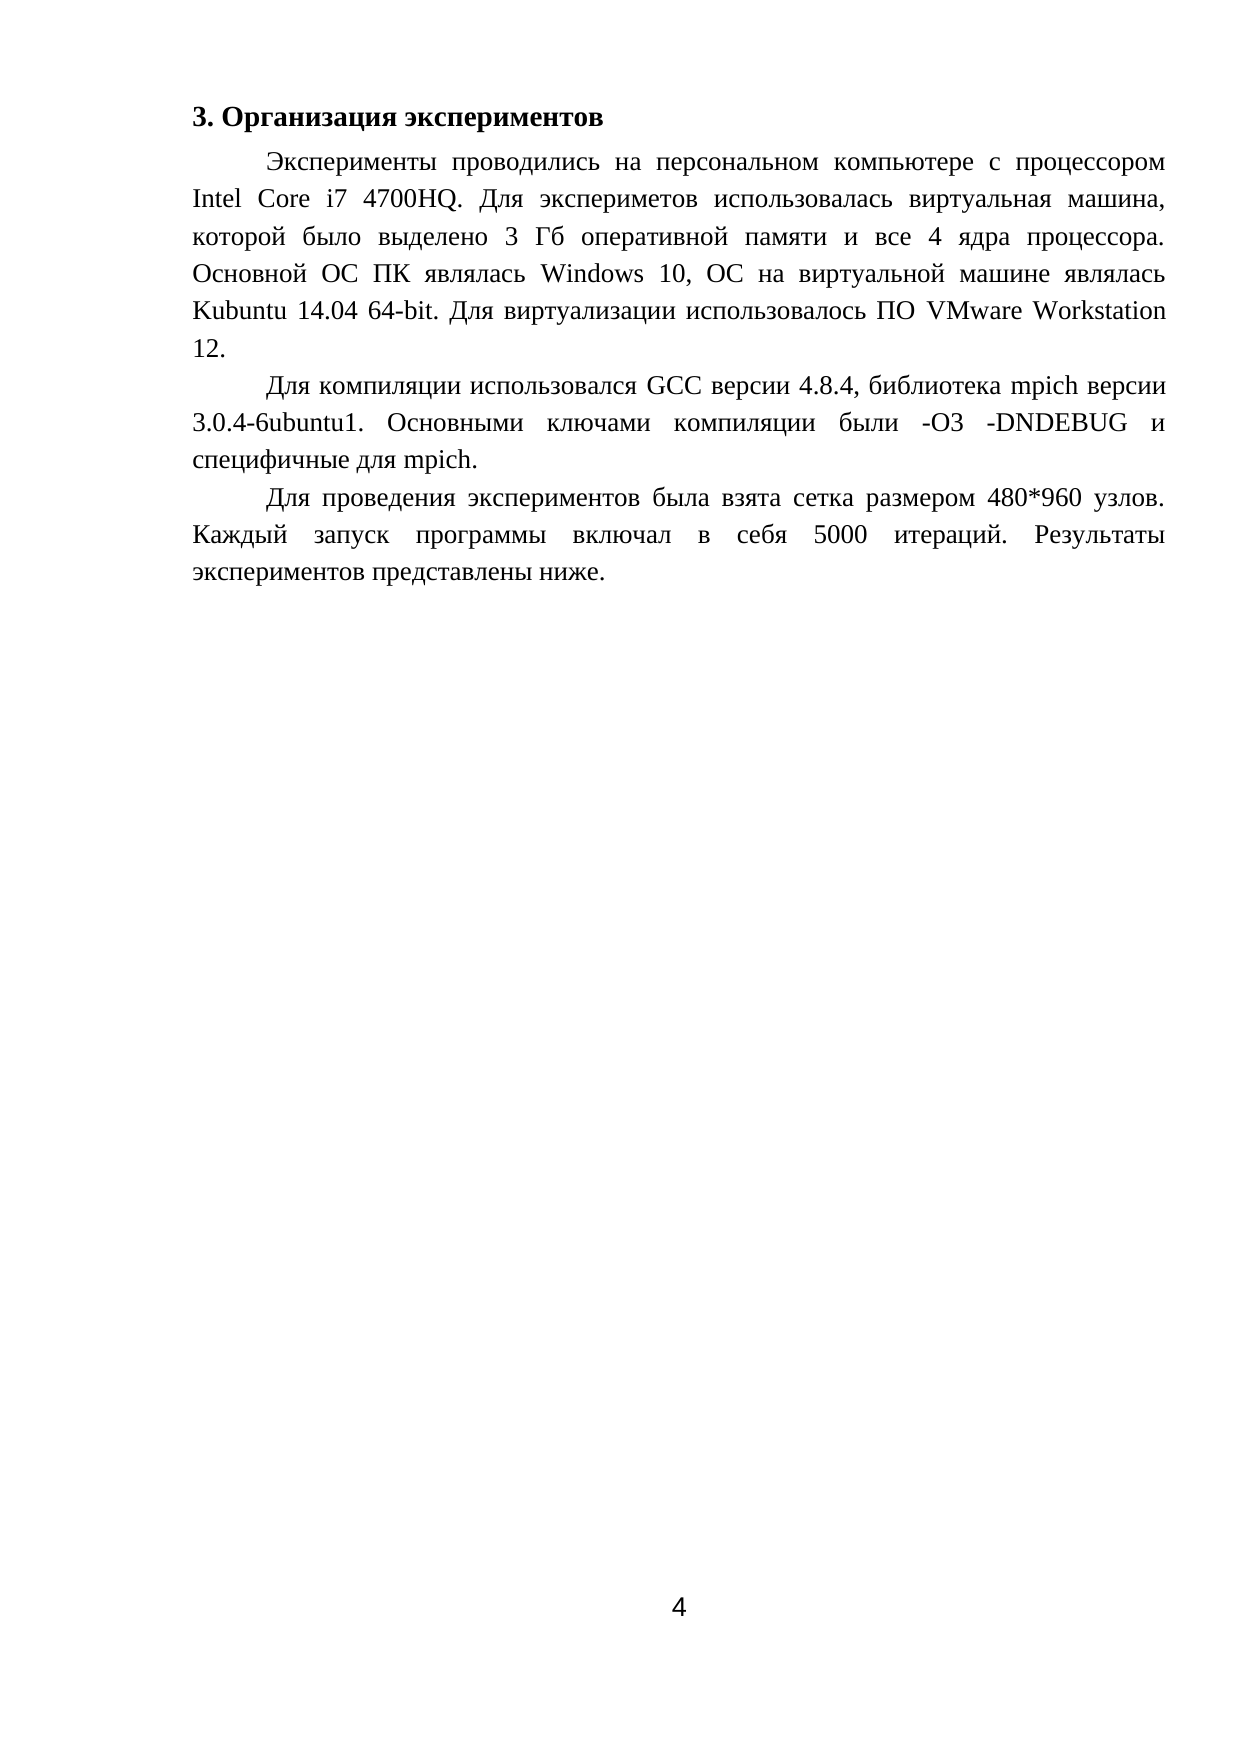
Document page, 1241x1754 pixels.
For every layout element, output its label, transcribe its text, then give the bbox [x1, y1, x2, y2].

text Эксперименты проводились на персональном компьютере с процессором Intel Core i7 4700HQ. Для экспериметов использовалась виртуальная машина, которой было выделено 3 Гб оперативной памяти и все 4 ядра процессора. Основной ОС ПК являлась Windows 10, ОС на виртуальной машине являлась Kubuntu 14.04 64-bit. Для виртуализации использовалось ПО VMware Workstation 12. [192, 145, 1166, 363]
subtitle 3. Организация экспериментов [192, 99, 1166, 132]
text Для компиляции использовался GCC версии 4.8.4, библиотека mpich версии 3.0.4-6ubuntu1. Основными ключами компиляции были -O3 -DNDEBUG и специфичные для mpich. [192, 369, 1166, 475]
text Для проведения экспериментов была взята сетка размером 480*960 узлов. Каждый запуск программы включал в себя 5000 итераций. Результаты экспериментов представлены ниже. [192, 481, 1166, 587]
